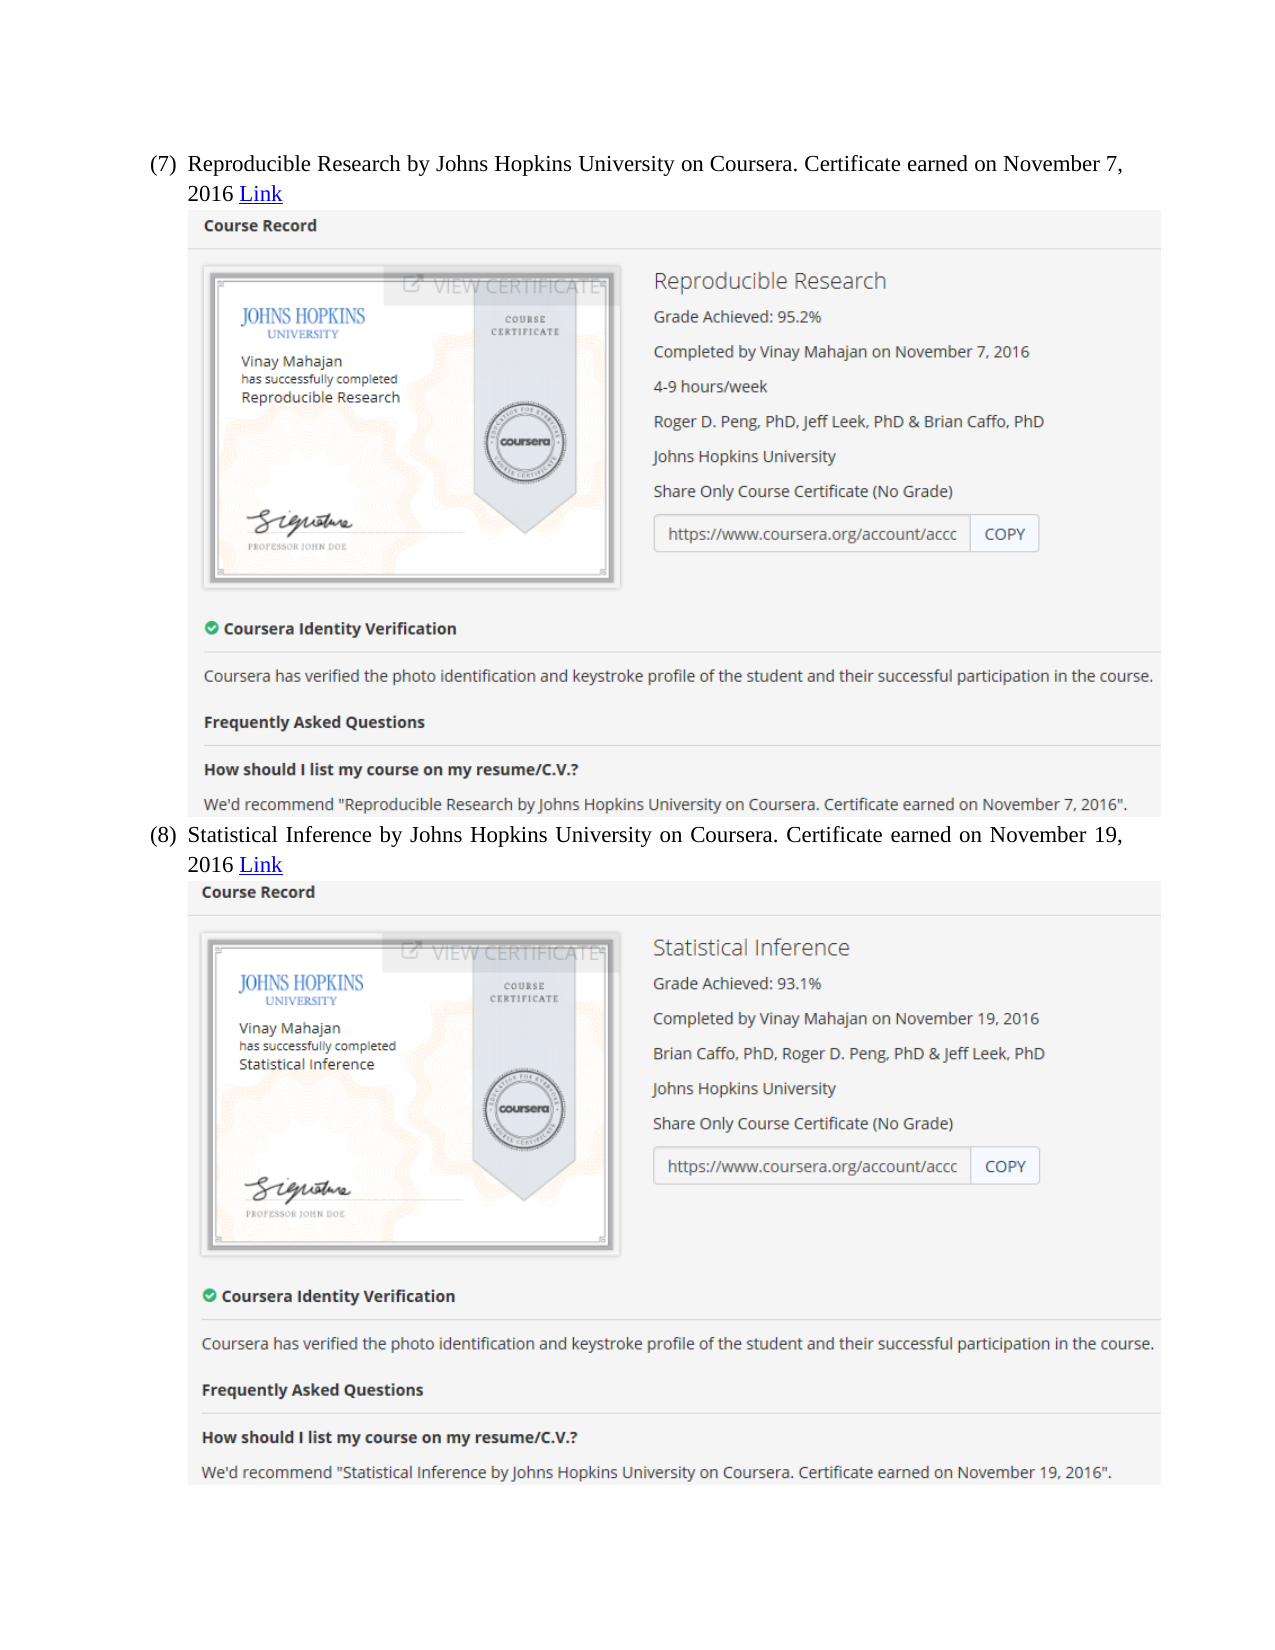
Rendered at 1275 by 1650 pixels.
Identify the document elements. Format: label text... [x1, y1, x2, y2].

picture [187, 210, 1161, 817]
picture [187, 881, 1161, 1485]
list Statistical Inference by Johns Hopkins University on Coursera. Certificate earned on November 19, 2016 Link [150, 821, 1125, 877]
list Reproducible Research by Johns Hopkins University on Coursera. Certificate earned on November 7, 2016 Link [150, 150, 1125, 207]
